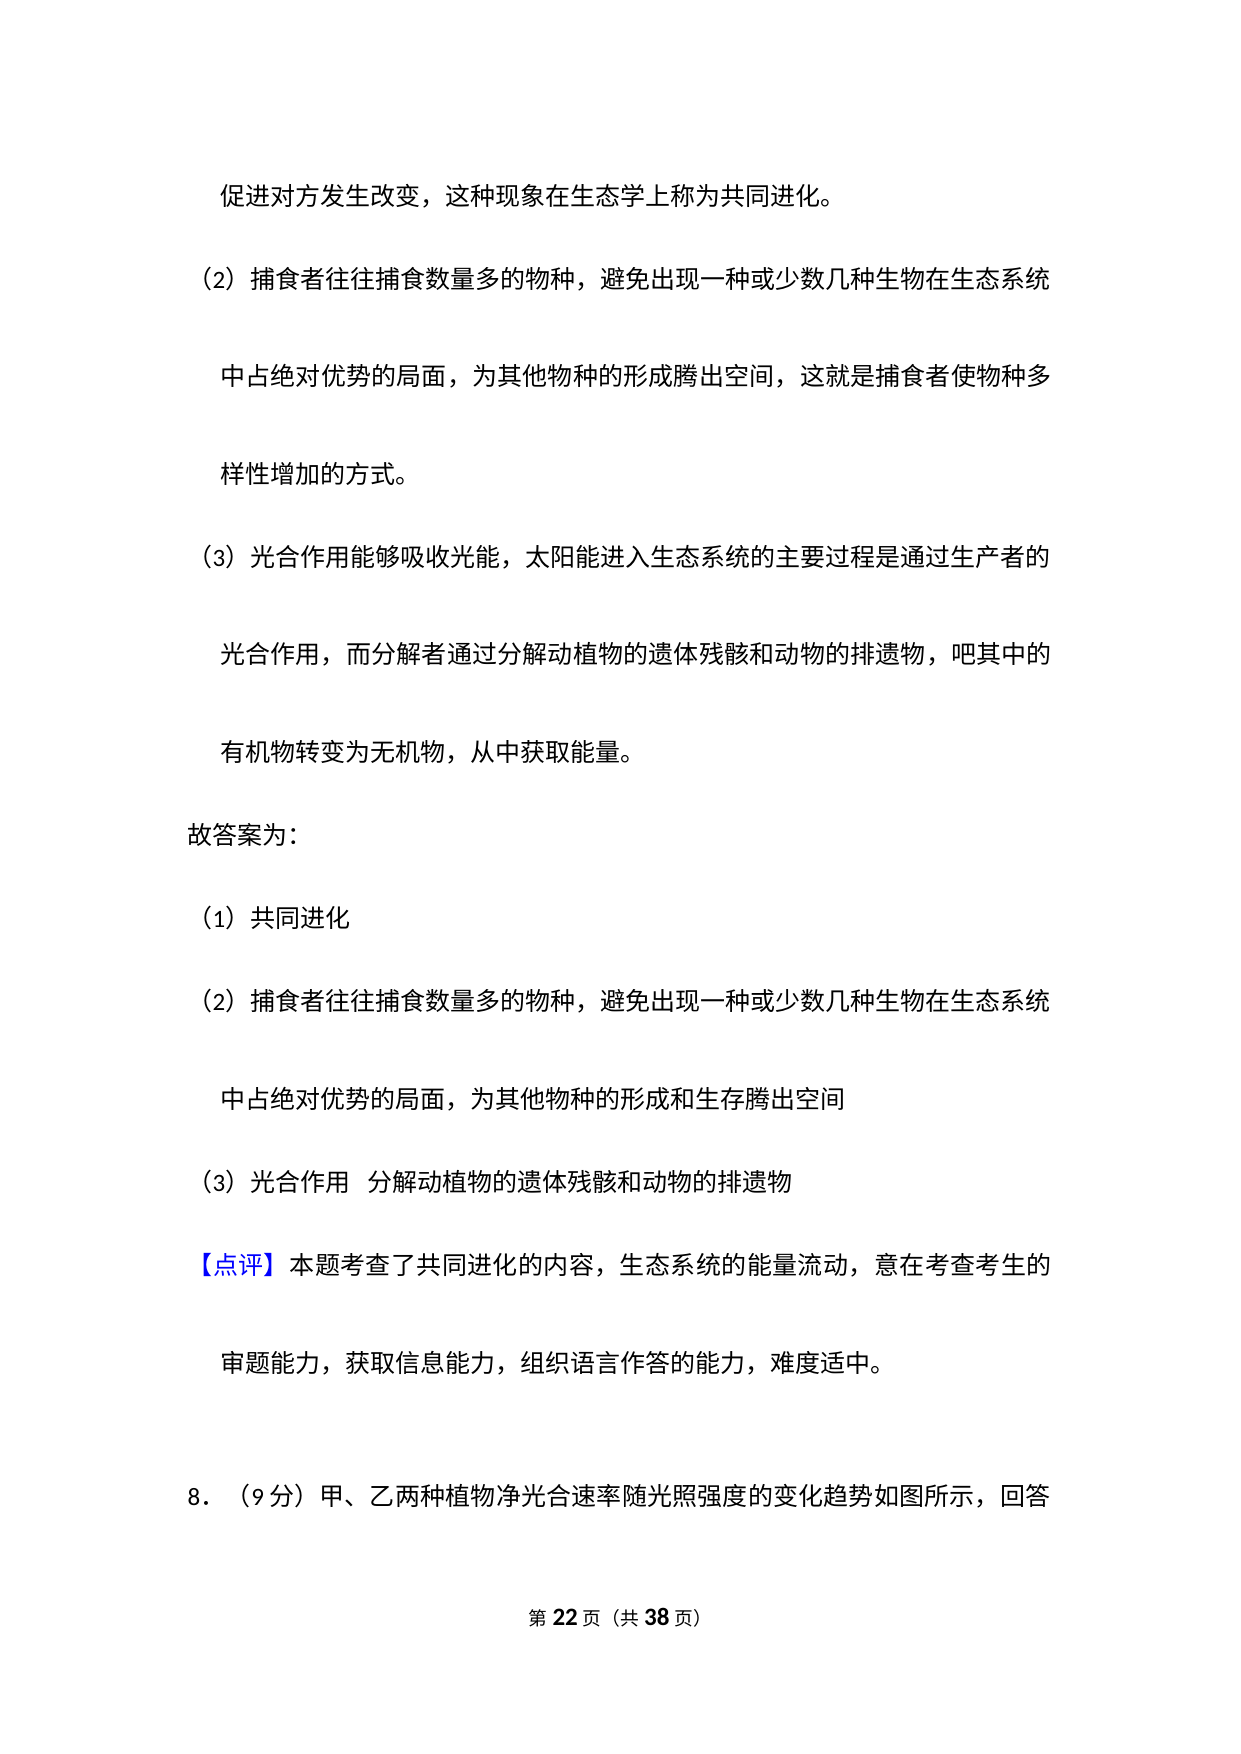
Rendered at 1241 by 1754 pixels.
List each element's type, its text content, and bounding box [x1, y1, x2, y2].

text （2）捕食者往往捕食数量多的物种，避免出现一种或少数几种生物在生态系统中占绝对优势的局面，为其他物种的形成和生存腾出空间 [187, 967, 1053, 1130]
text 【点评】本题考查了共同进化的内容，生态系统的能量流动，意在考查考生的审题能力，获取信息能力，组织语言作答的能力，难度适中。 [187, 1231, 1053, 1394]
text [187, 162, 1053, 227]
text （3）光合作用 分解动植物的遗体残骸和动物的排遗物 [187, 1148, 1053, 1213]
text 故答案为： [187, 801, 1053, 866]
text （2）捕食者往往捕食数量多的物种，避免出现一种或少数几种生物在生态系统中占绝对优势的局面，为其他物种的形成腾出空间，这就是捕食者使物种多样性增加的方式。 [187, 245, 1053, 505]
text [187, 1462, 1053, 1527]
text （1）共同进化 [187, 884, 1053, 949]
text （3）光合作用能够吸收光能，太阳能进入生态系统的主要过程是通过生产者的光合作用，而分解者通过分解动植物的遗体残骸和动物的排遗物，吧其中的有机物转变为无机物，从中获取能量。 [187, 523, 1053, 783]
